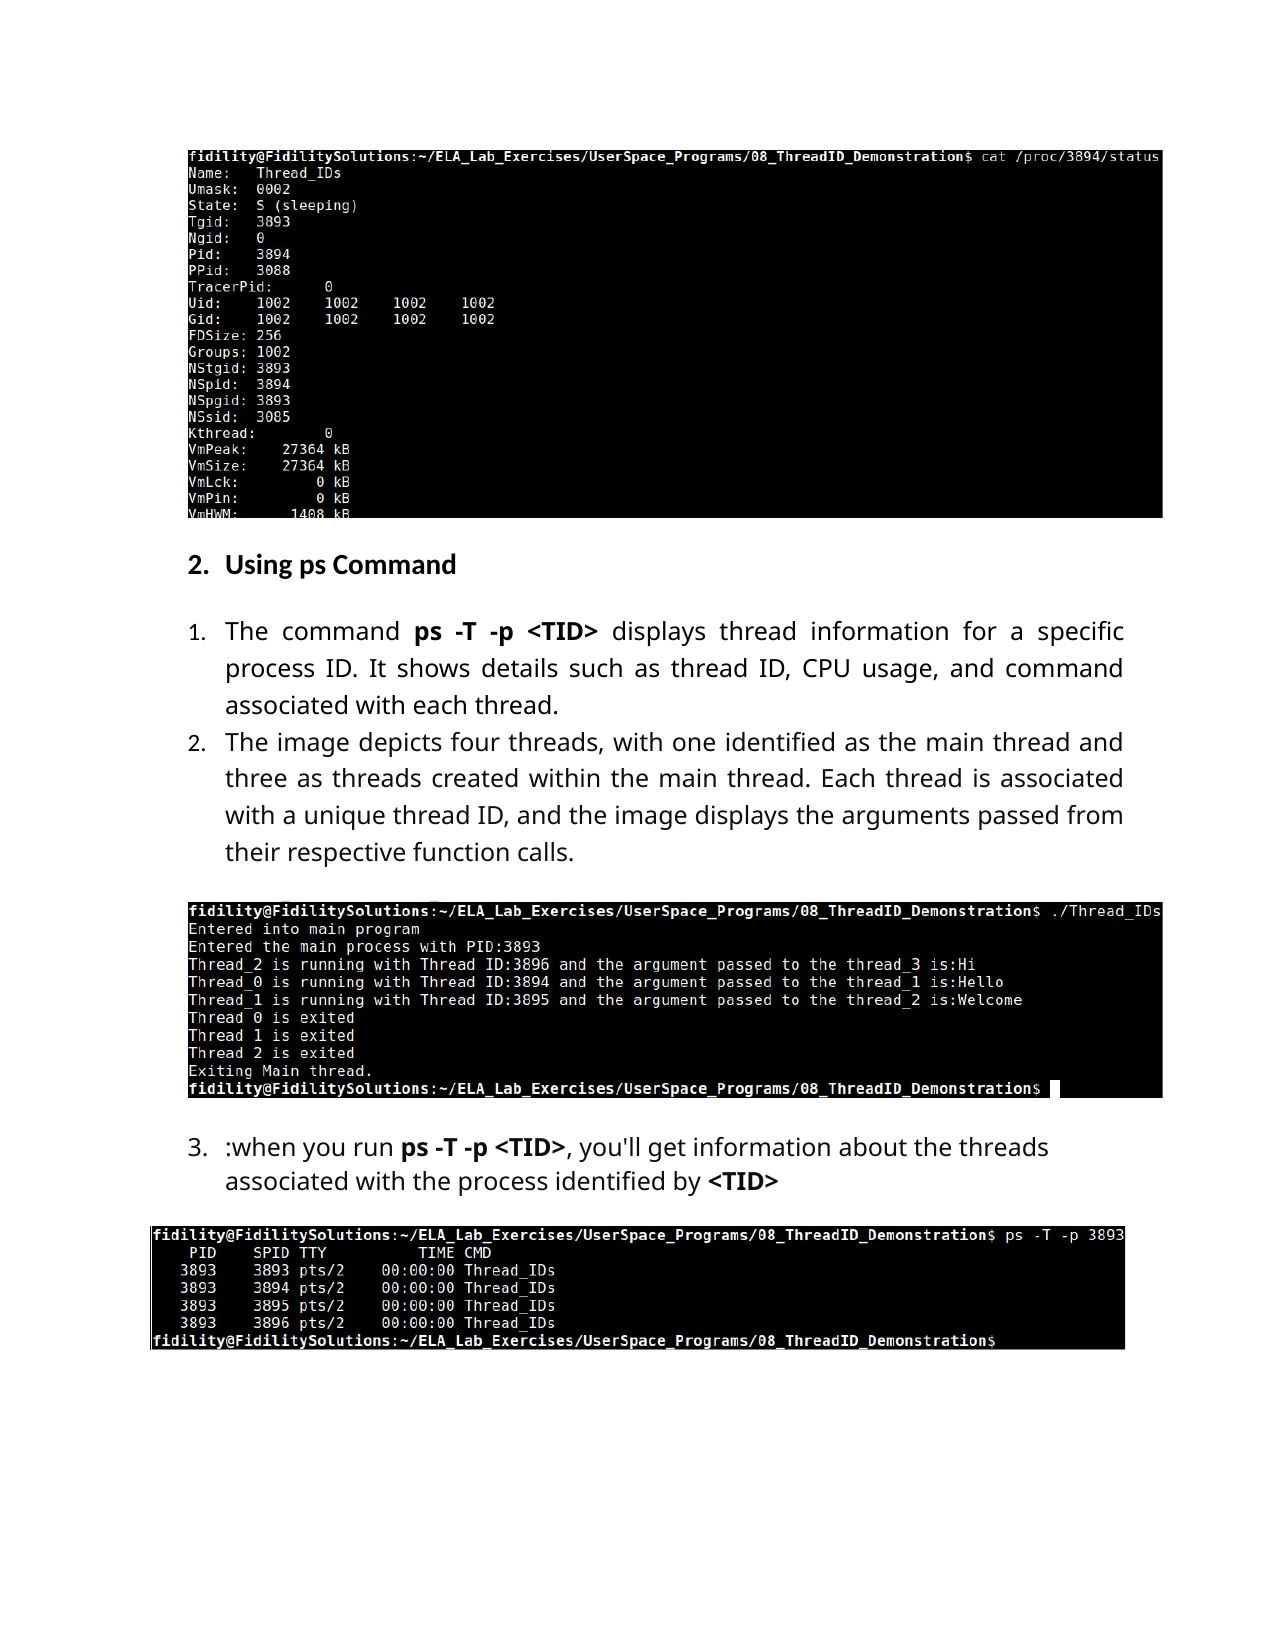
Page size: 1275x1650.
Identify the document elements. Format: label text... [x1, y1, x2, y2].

picture [150, 1226, 1125, 1350]
list The image depicts four threads, with one identified as the main thread and three as threads created within the main thread. Each thread is associated with a unique thread ID, and the image displays the arguments passed from their respective function calls. [187, 724, 1125, 869]
picture [187, 150, 1163, 518]
picture [187, 900, 1163, 1099]
list :when you run ps -T -p <TID>, you'll get information about the threads associated with the process identified by <TID> [187, 1129, 1125, 1198]
subtitle Using ps Command [187, 546, 1125, 582]
list The command ps -T -p <TID> displays thread information for a specific process ID. It shows details such as thread ID, CPU usage, and command associated with each thread. [187, 614, 1125, 722]
